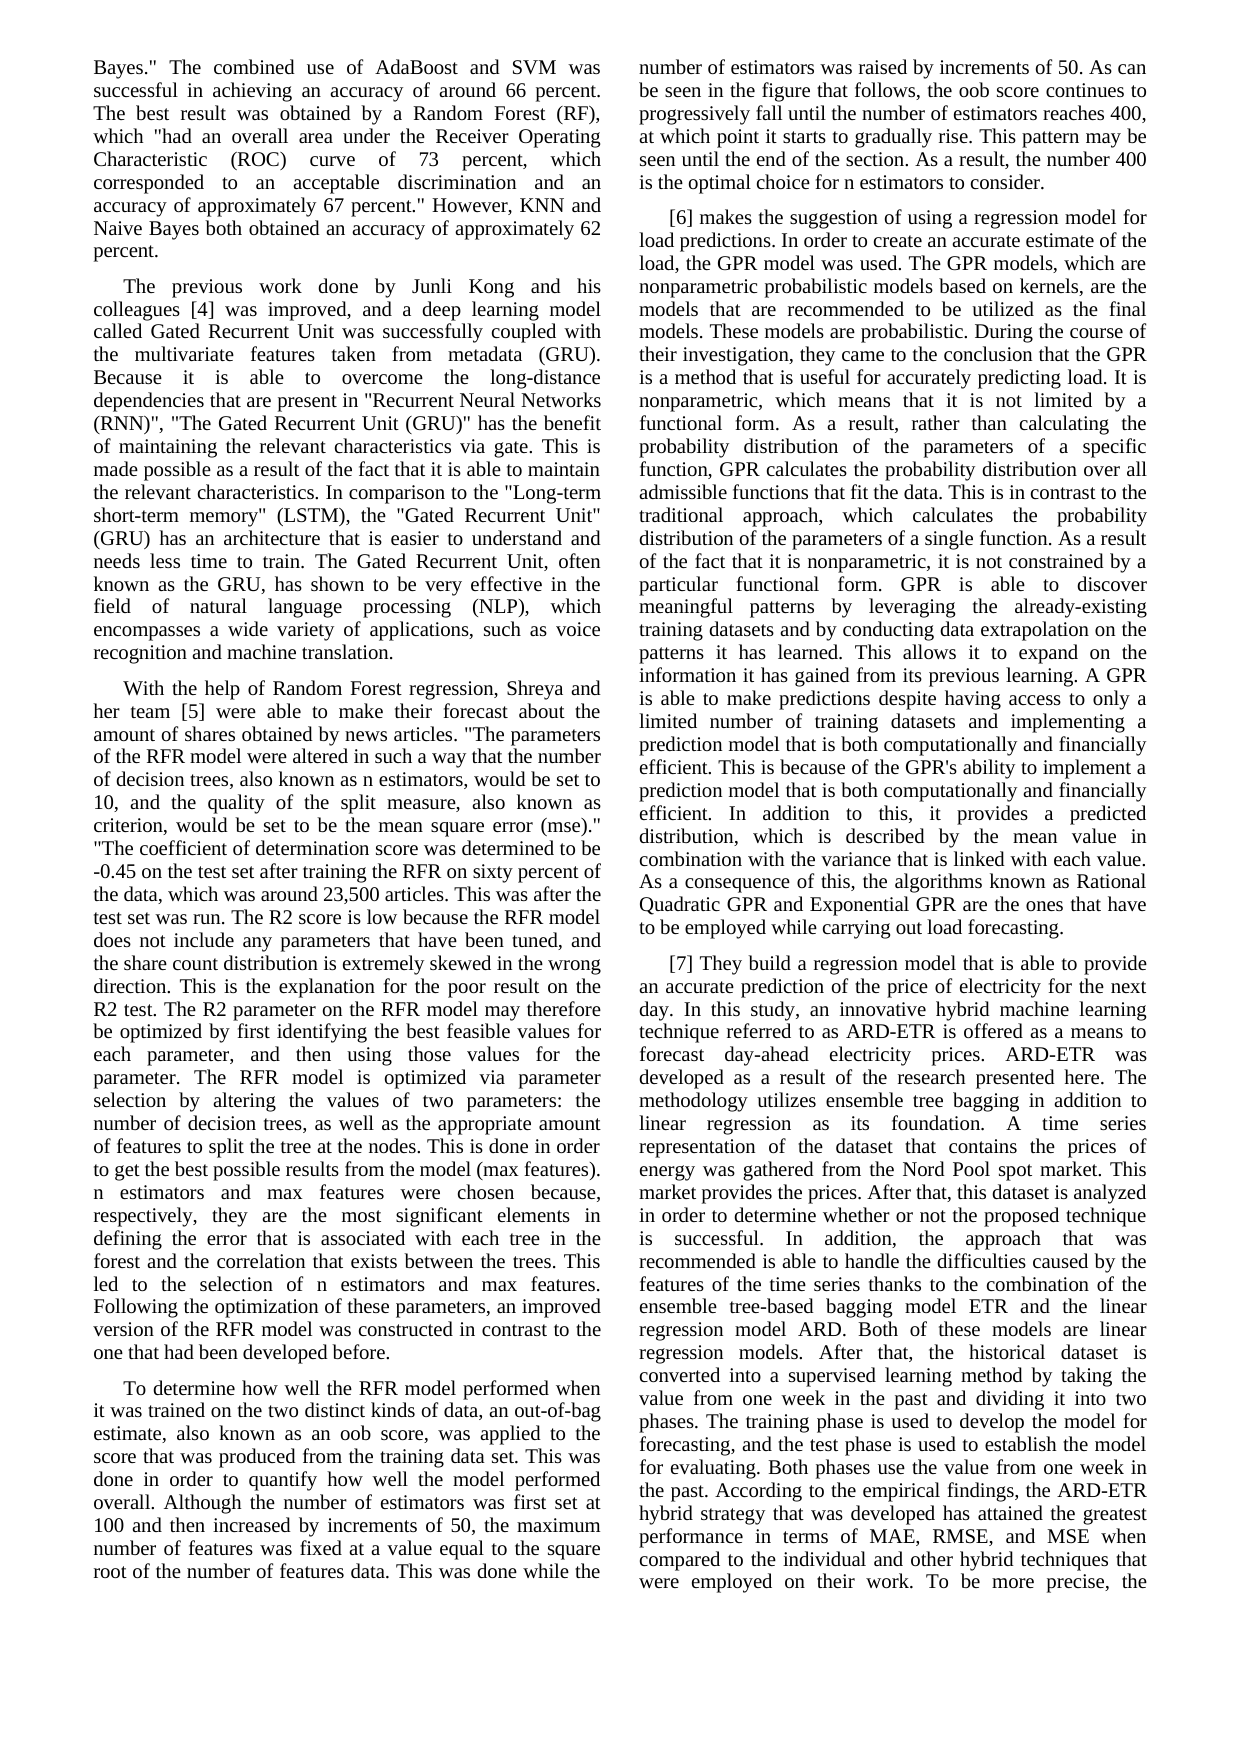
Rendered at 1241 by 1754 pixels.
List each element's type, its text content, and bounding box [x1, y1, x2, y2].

text To determine how well the RFR model performed when it was trained on the two distinct kinds of data, an out-of-bag estimate, also known as an oob score, was applied to the score that was produced from the training data set. This was done in order to quantify how well the model performed overall. Although the number of estimators was first set at 100 and then increased by increments of 50, the maximum number of features was fixed at a value equal to the square root of the number of features data. This was done while the number of estimators was raised by increments of 50. As can be seen in the figure that follows, the oob score continues to progressively fall until the number of estimators reaches 400, at which point it starts to gradually rise. This pattern may be seen until the end of the section. As a result, the number 400 is the optimal choice for n estimators to consider. [93, 1377, 601, 1583]
text The previous work done by Junli Kong and his colleagues [4] was improved, and a deep learning model called Gated Recurrent Unit was successfully coupled with the multivariate features taken from metadata (GRU). Because it is able to overcome the long-distance dependencies that are present in "Recurrent Neural Networks (RNN)", "The Gated Recurrent Unit (GRU)" has the benefit of maintaining the relevant characteristics via gate. This is made possible as a result of the fact that it is able to maintain the relevant characteristics. In comparison to the "Long-term short-term memory" (LSTM), the "Gated Recurrent Unit" (GRU) has an architecture that is easier to understand and needs less time to train. The Gated Recurrent Unit, often known as the GRU, has shown to be very effective in the field of natural language processing (NLP), which encompasses a wide variety of applications, such as voice recognition and machine translation. [93, 275, 601, 664]
text With the help of Random Forest regression, Shreya and her team [5] were able to make their forecast about the amount of shares obtained by news articles. "The parameters of the RFR model were altered in such a way that the number of decision trees, also known as n estimators, would be set to 10, and the quality of the split measure, also known as criterion, would be set to be the mean square error (mse)." "The coefficient of determination score was determined to be -0.45 on the test set after training the RFR on sixty percent of the data, which was around 23,500 articles. This was after the test set was run. The R2 score is low because the RFR model does not include any parameters that have been tuned, and the share count distribution is extremely skewed in the wrong direction. This is the explanation for the poor result on the R2 test. The R2 parameter on the RFR model may therefore be optimized by first identifying the best feasible values for each parameter, and then using those values for the parameter. The RFR model is optimized via parameter selection by altering the values of two parameters: the number of decision trees, as well as the appropriate amount of features to split the tree at the nodes. This is done in order to get the best possible results from the model (max features). n estimators and max features were chosen because, respectively, they are the most significant elements in defining the error that is associated with each tree in the forest and the correlation that exists between the trees. This led to the selection of n estimators and max features. Following the optimization of these parameters, an improved version of the RFR model was constructed in contrast to the one that had been developed before. [93, 677, 601, 1364]
text To determine how well the RFR model performed when it was trained on the two distinct kinds of data, an out-of-bag estimate, also known as an oob score, was applied to the score that was produced from the training data set. This was done in order to quantify how well the model performed overall. Although the number of estimators was first set at 100 and then increased by increments of 50, the maximum number of features was fixed at a value equal to the square root of the number of features data. This was done while the number of estimators was raised by increments of 50. As can be seen in the figure that follows, the oob score continues to progressively fall until the number of estimators reaches 400, at which point it starts to gradually rise. This pattern may be seen until the end of the section. As a result, the number 400 is the optimal choice for n estimators to consider. [639, 56, 1147, 194]
text [6] makes the suggestion of using a regression model for load predictions. In order to create an accurate estimate of the load, the GPR model was used. The GPR models, which are nonparametric probabilistic models based on kernels, are the models that are recommended to be utilized as the final models. These models are probabilistic. During the course of their investigation, they came to the conclusion that the GPR is a method that is useful for accurately predicting load. It is nonparametric, which means that it is not limited by a functional form. As a result, rather than calculating the probability distribution of the parameters of a specific function, GPR calculates the probability distribution over all admissible functions that fit the data. This is in contrast to the traditional approach, which calculates the probability distribution of the parameters of a single function. As a result of the fact that it is nonparametric, it is not constrained by a particular functional form. GPR is able to discover meaningful patterns by leveraging the already-existing training datasets and by conducting data extrapolation on the patterns it has learned. This allows it to expand on the information it has gained from its previous learning. A GPR is able to make predictions despite having access to only a limited number of training datasets and implementing a prediction model that is both computationally and financially efficient. This is because of the GPR's ability to implement a prediction model that is both computationally and financially efficient. In addition to this, it provides a predicted distribution, which is described by the mean value in combination with the variance that is linked with each value. As a consequence of this, the algorithms known as Rational Quadratic GPR and Exponential GPR are the ones that have to be employed while carrying out load forecasting. [639, 206, 1147, 939]
